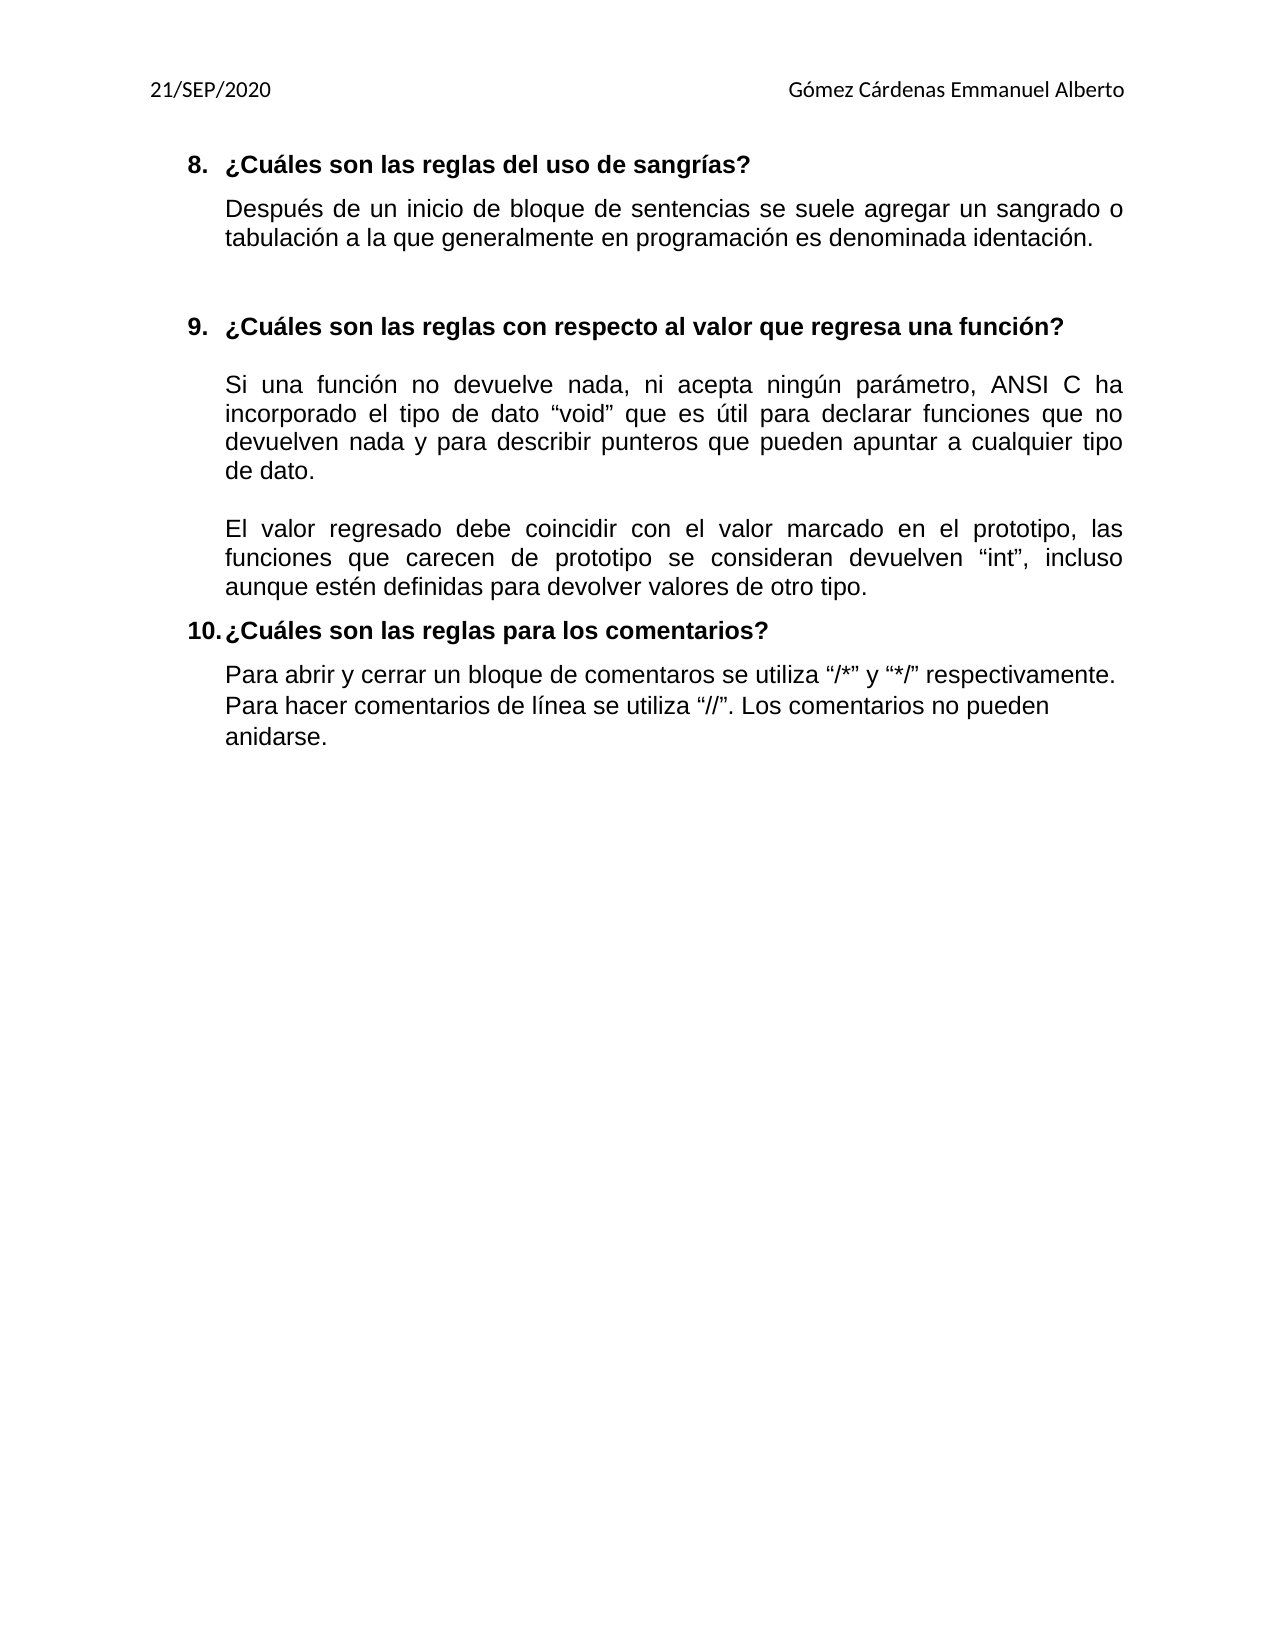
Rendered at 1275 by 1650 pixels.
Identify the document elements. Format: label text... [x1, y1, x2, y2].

list ¿Cuáles son las reglas con respecto al valor que regresa una función? [187, 312, 1125, 341]
list ¿Cuáles son las reglas del uso de sangrías? [187, 150, 1125, 179]
text Para abrir y cerrar un bloque de comentaros se utiliza “/*” y “*/” respectivamente. Para hacer comentarios de línea se utiliza “//”. Los comentarios no pueden anidarse. [225, 660, 1125, 751]
list ¿Cuáles son las reglas para los comentarios? [187, 616, 1125, 644]
text Si una función no devuelve nada, ni acepta ningún parámetro, ANSI C ha incorporado el tipo de dato “void” que es útil para declarar funciones que no devuelven nada y para describir punteros que pueden apuntar a cualquier tipo de dato. [225, 370, 1125, 485]
text El valor regresado debe coincidir con el valor marcado en el prototipo, las funciones que carecen de prototipo se consideran devuelven “int”, incluso aunque estén definidas para devolver valores de otro tipo. [225, 514, 1125, 600]
text Después de un inicio de bloque de sentencias se suele agregar un sangrado o tabulación a la que generalmente en programación es denominada identación. [225, 194, 1125, 252]
